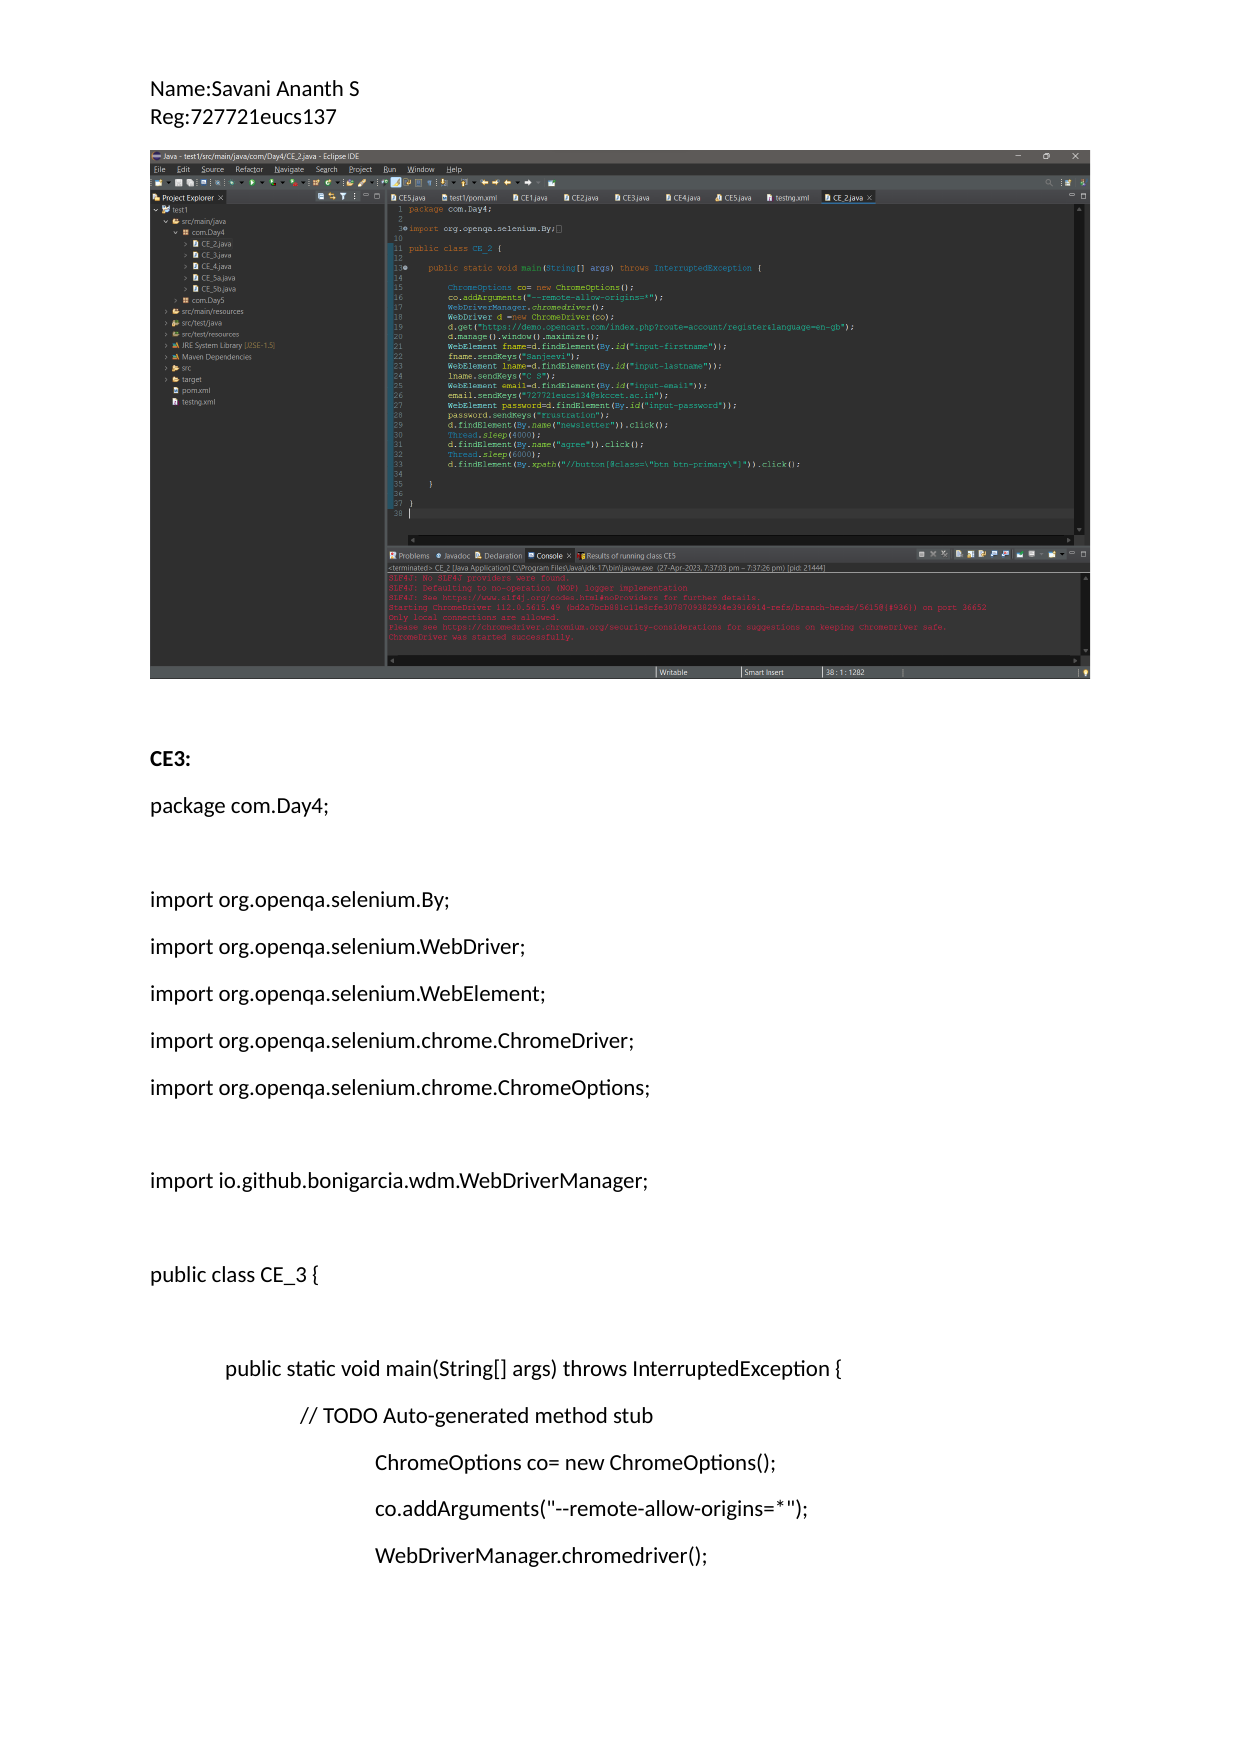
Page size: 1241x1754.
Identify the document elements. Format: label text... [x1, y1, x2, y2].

text import org.openqa.selenium.WebElement; [150, 979, 1090, 1007]
text public static void main(String[] args) throws InterruptedException { [150, 1354, 1090, 1382]
text import org.openqa.selenium.chrome.ChromeOptions; [150, 1073, 1090, 1101]
text import org.openqa.selenium.WebDriver; [150, 932, 1090, 960]
text WebDriverManager.chromedriver(); [150, 1541, 1090, 1569]
text import org.openqa.selenium.chrome.ChromeDriver; [150, 1026, 1090, 1054]
text package com.Day4; [150, 791, 1090, 819]
text // TODO Auto-generated method stub [150, 1401, 1090, 1429]
text co.addArguments("--remote-allow-origins=*"); [150, 1494, 1090, 1523]
text public class CE_3 { [150, 1260, 1090, 1288]
text import org.openqa.selenium.By; [150, 885, 1090, 913]
text ChromeOptions co= new ChromeOptions(); [150, 1448, 1090, 1476]
text import io.github.bonigarcia.wdm.WebDriverManager; [150, 1166, 1090, 1194]
text CE3: [150, 744, 1090, 773]
picture [150, 150, 1091, 679]
